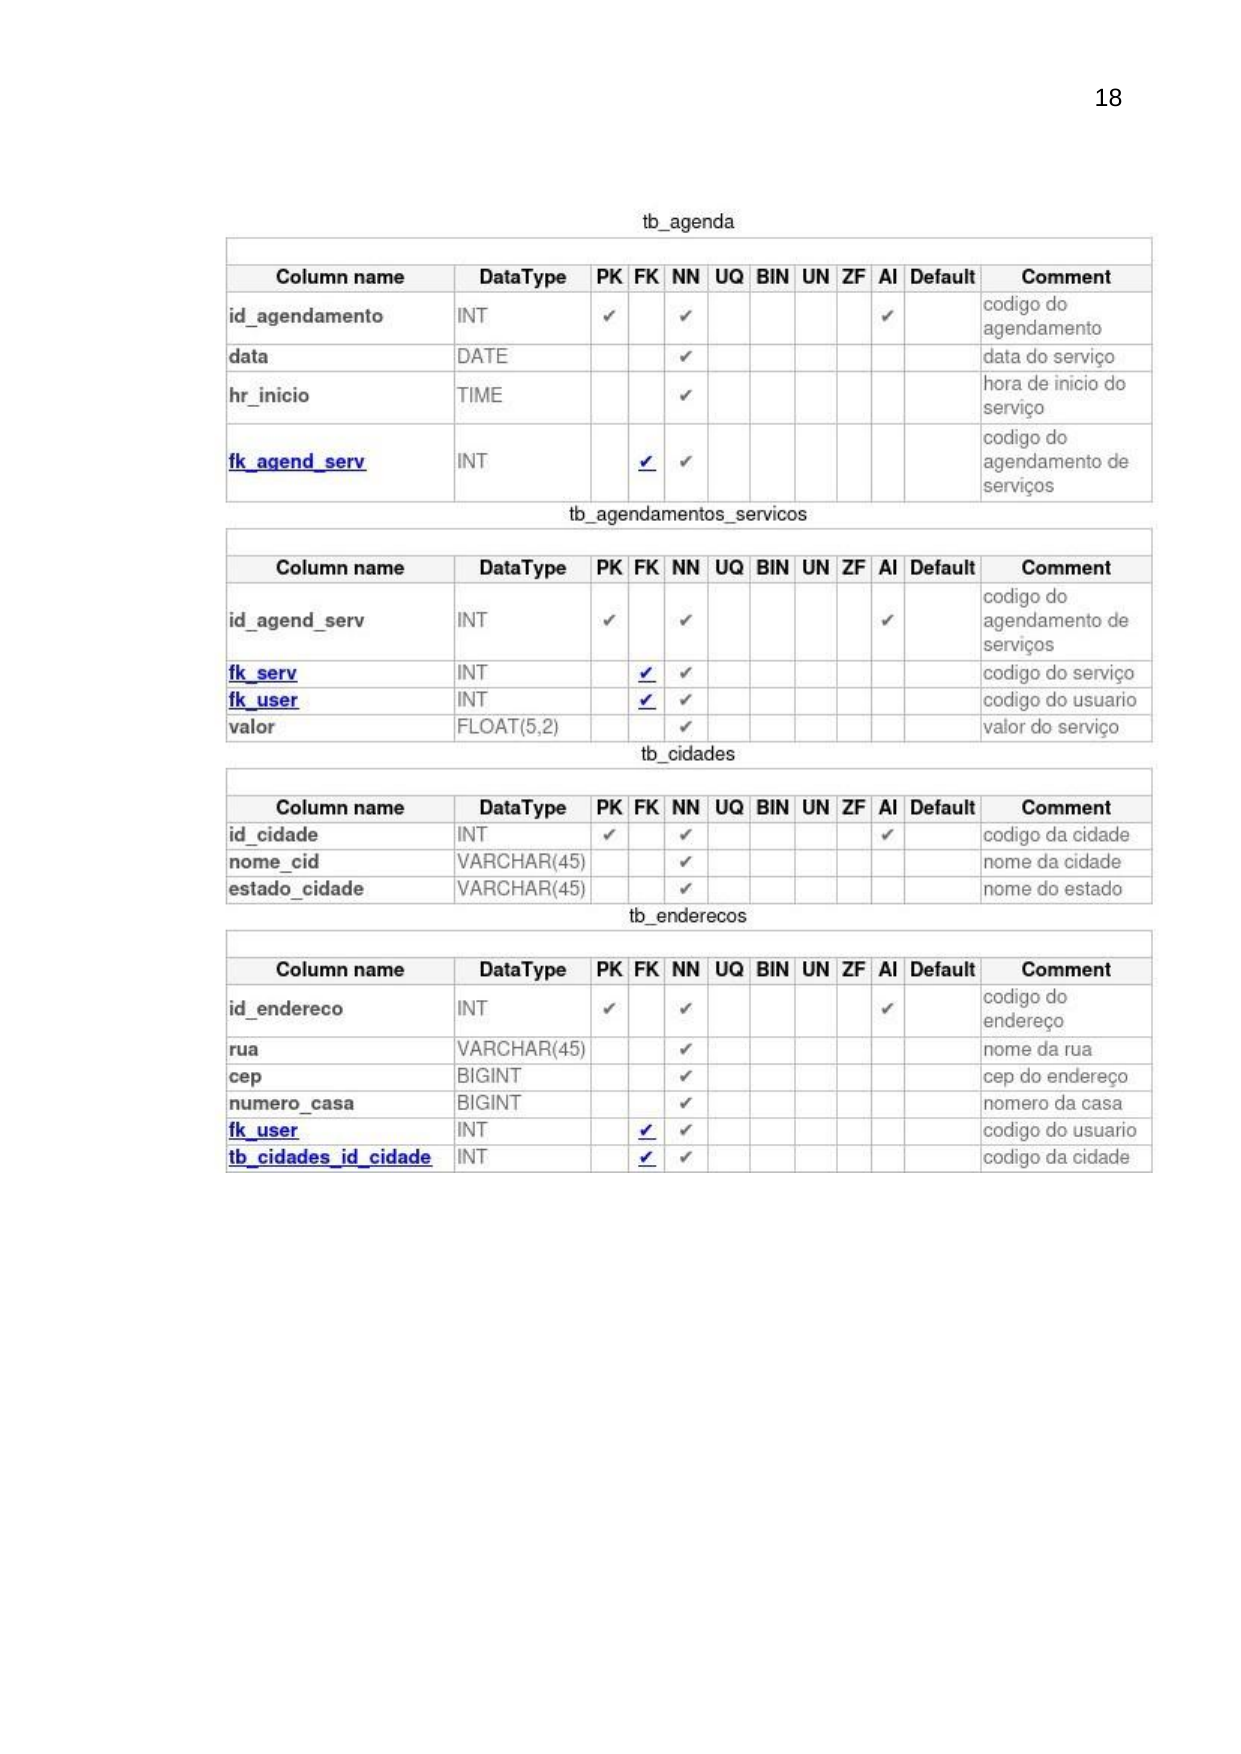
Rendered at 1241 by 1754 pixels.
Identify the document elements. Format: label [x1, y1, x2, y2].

picture [214, 197, 1159, 1173]
